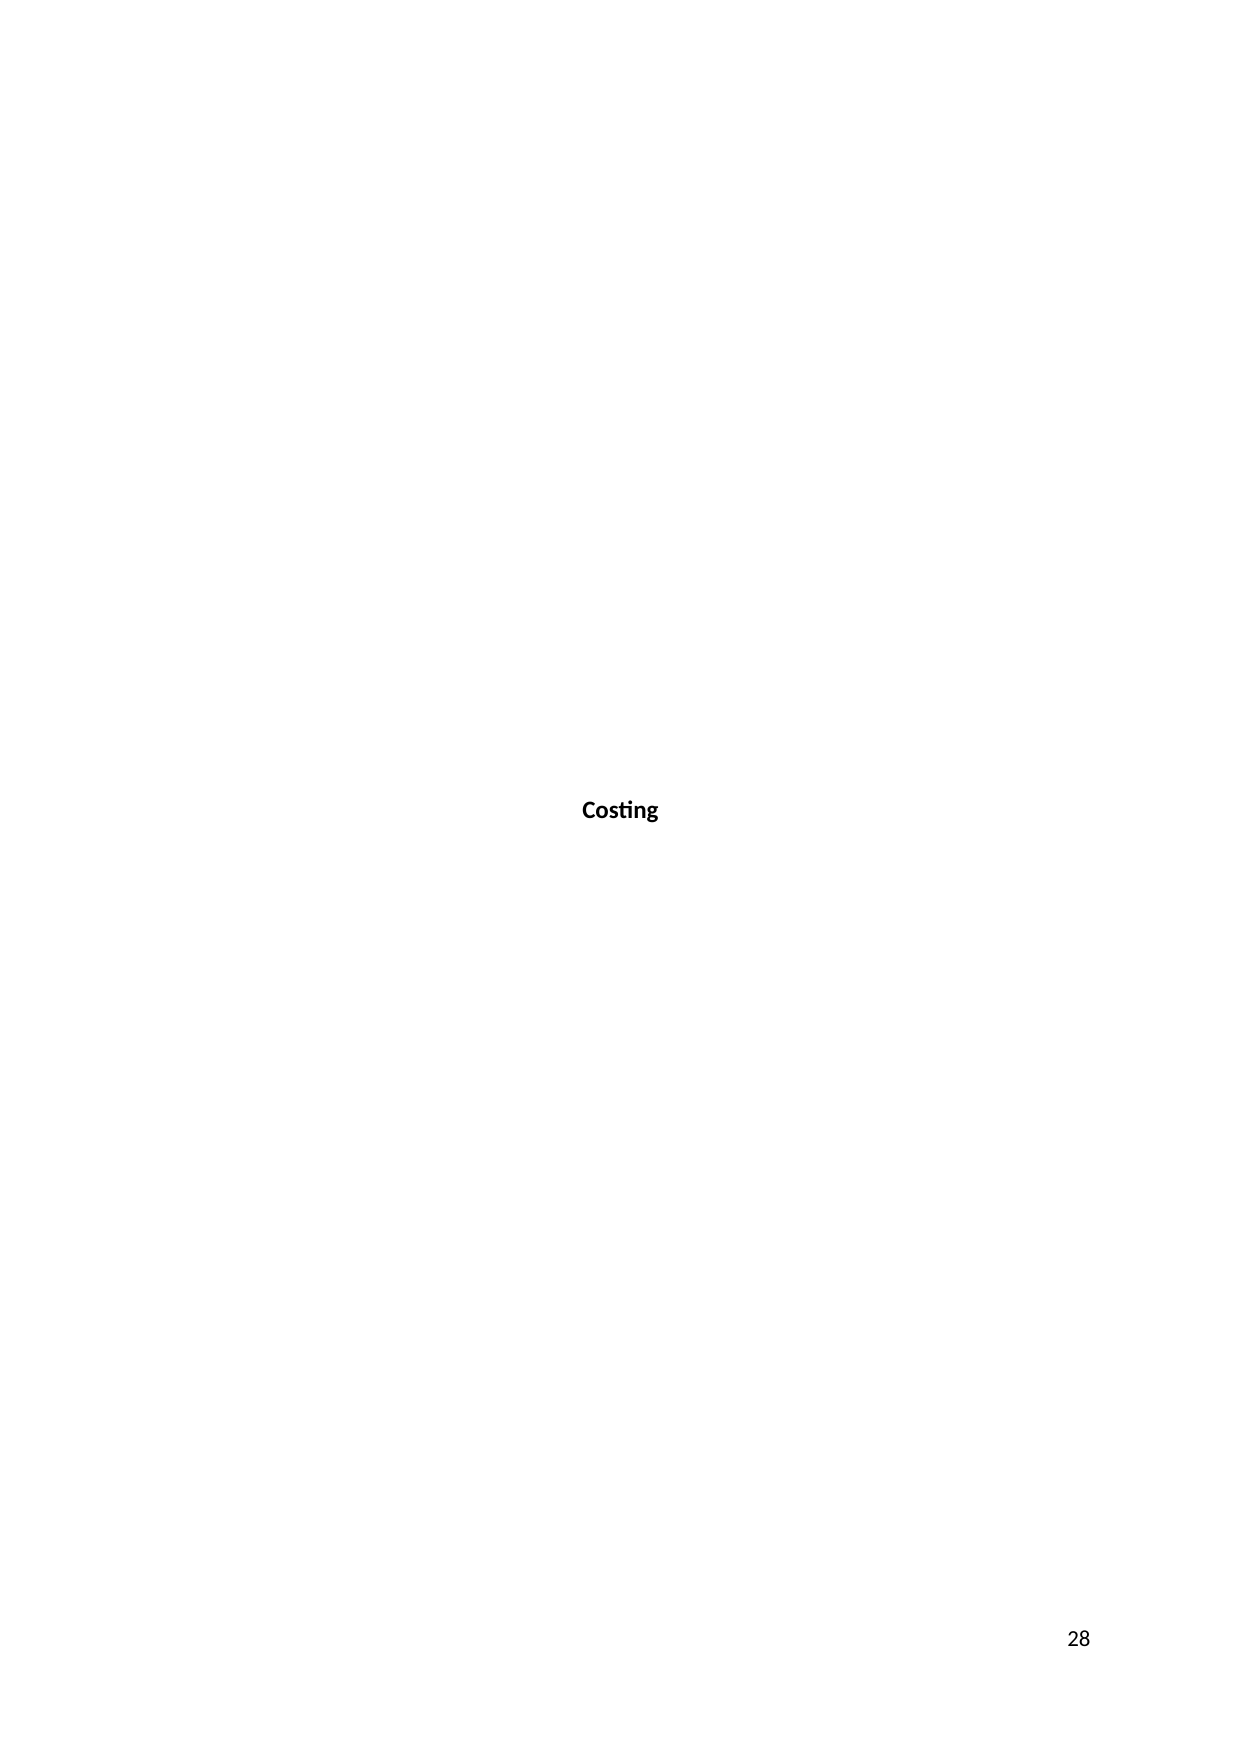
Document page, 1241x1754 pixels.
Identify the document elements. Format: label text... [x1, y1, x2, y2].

text Costing [150, 794, 1090, 825]
